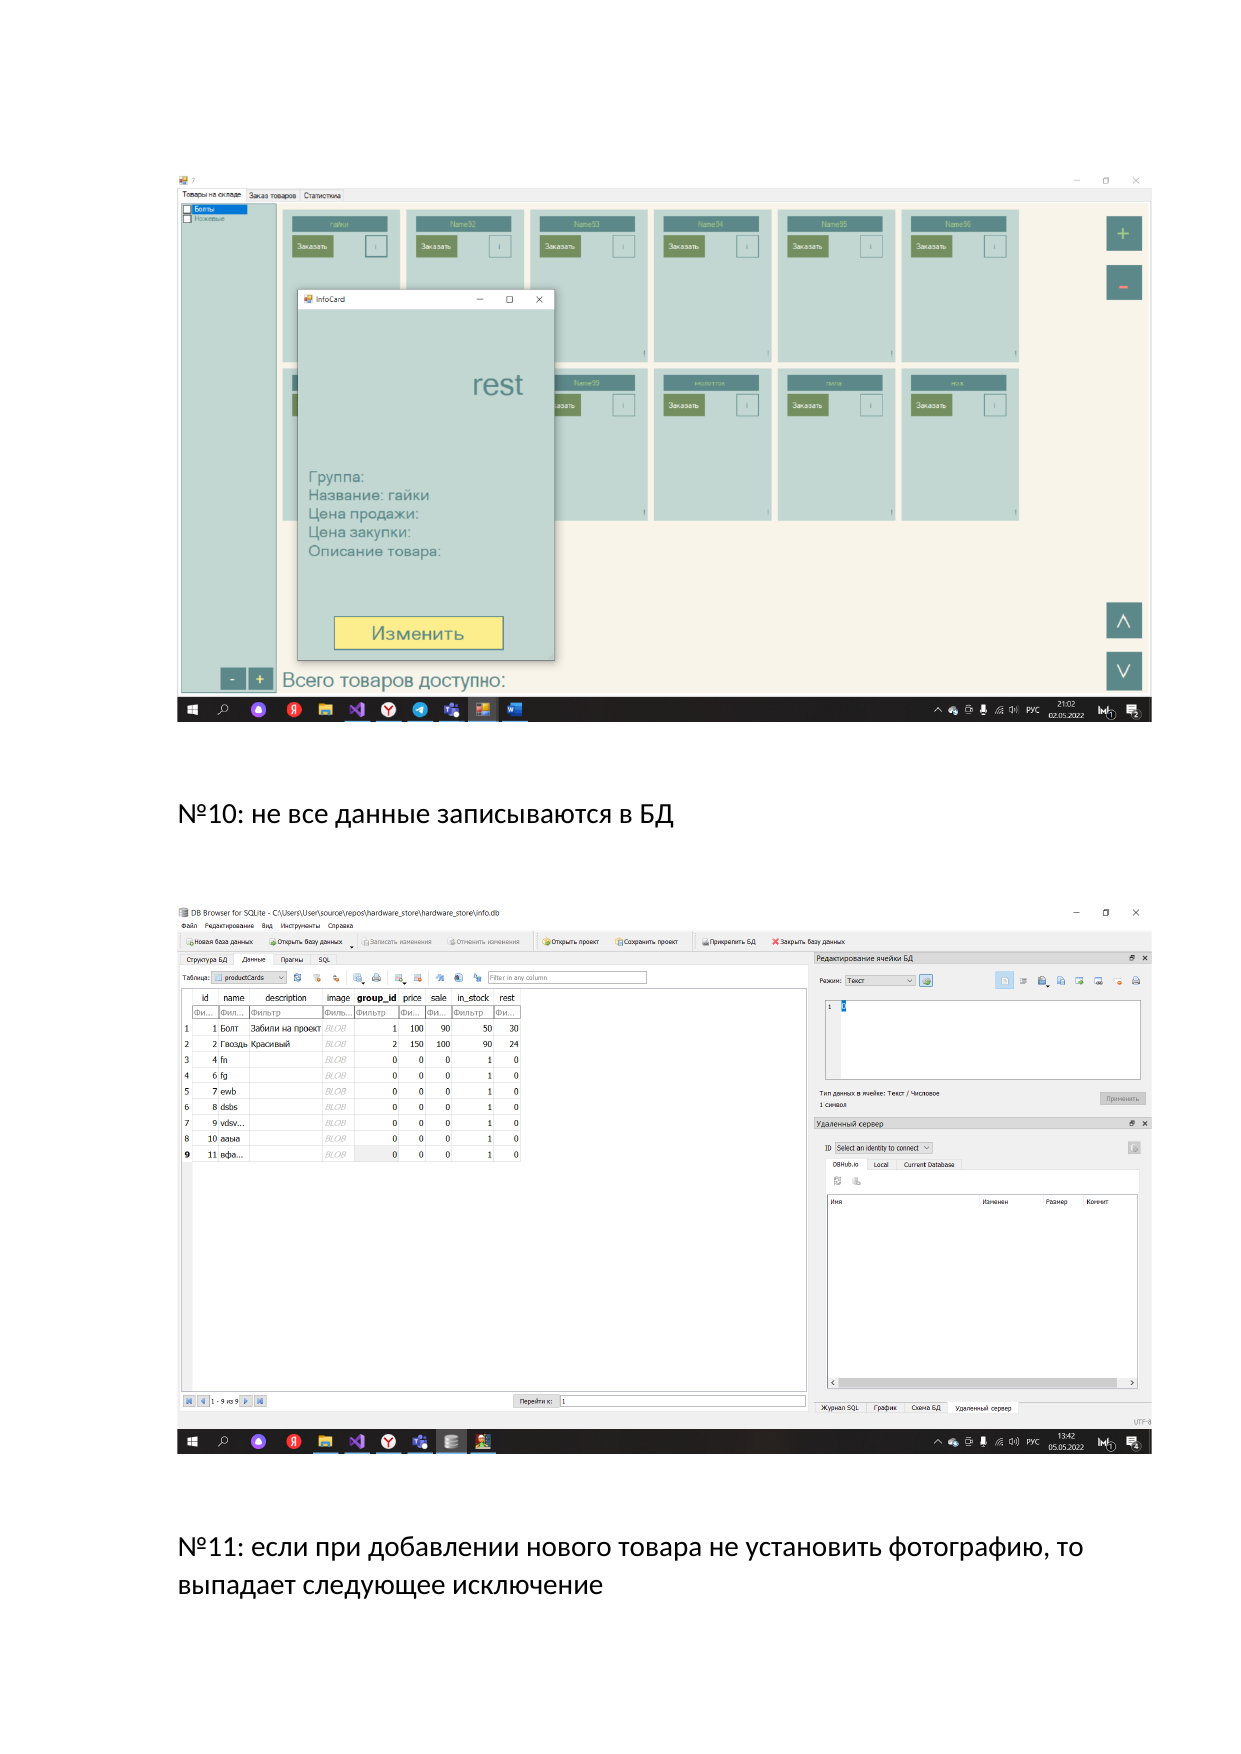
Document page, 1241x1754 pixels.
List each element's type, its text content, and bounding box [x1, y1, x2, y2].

picture [177, 905, 1152, 1454]
text №11: если при добавлении нового товара не установить фотографию, то выпадает следующее исключение [177, 1528, 1152, 1602]
picture [177, 173, 1152, 722]
text №10: не все данные записываются в БД [177, 795, 1152, 831]
